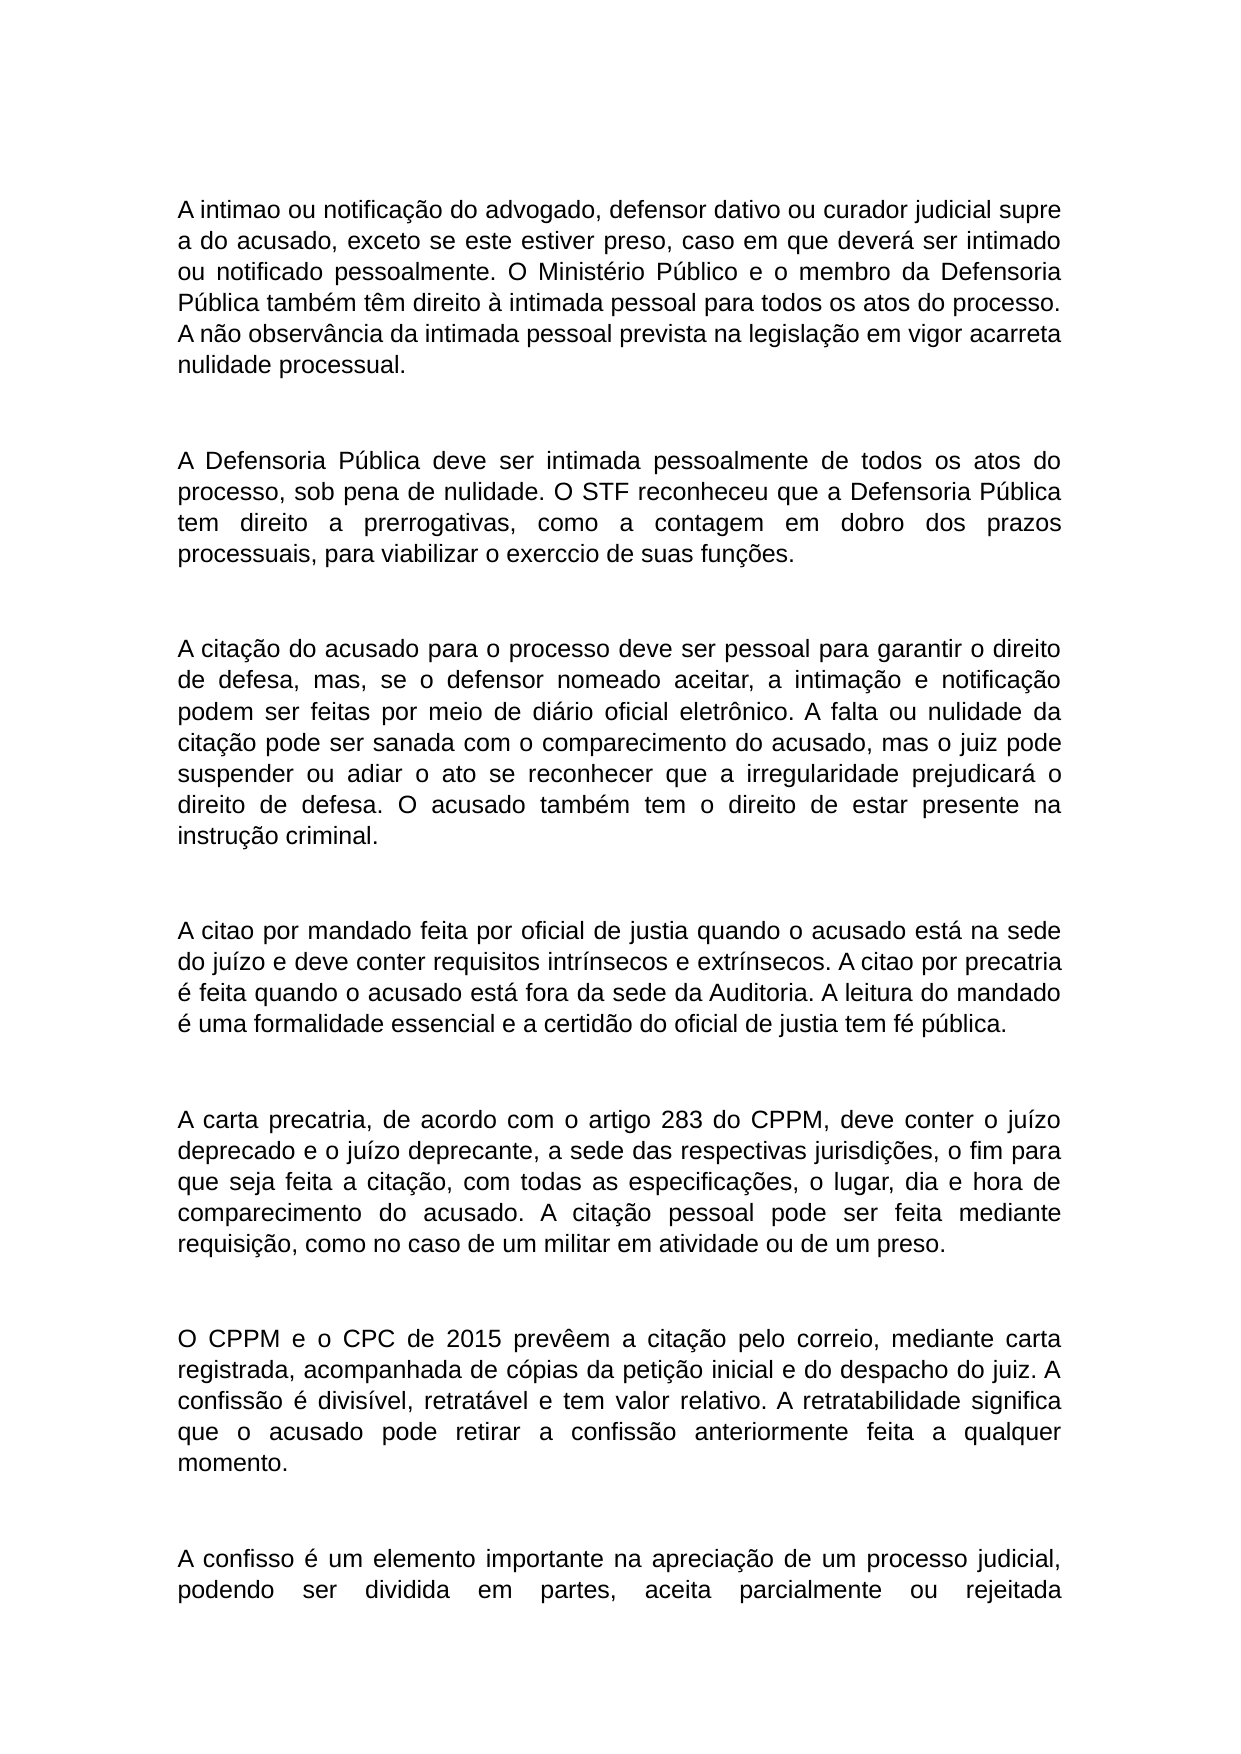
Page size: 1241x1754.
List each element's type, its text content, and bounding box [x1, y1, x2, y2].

text A Defensoria Pública deve ser intimada pessoalmente de todos os atos do processo, sob pena de nulidade. O STF reconheceu que a Defensoria Pública tem direito a prerrogativas, como a contagem em dobro dos prazos processuais, para viabilizar o exerccio de suas funções. [177, 446, 1063, 568]
text A citao por mandado feita por oficial de justia quando o acusado está na sede do juízo e deve conter requisitos intrínsecos e extrínsecos. A citao por precatria é feita quando o acusado está fora da sede da Auditoria. A leitura do mandado é uma formalidade essencial e a certidão do oficial de justia tem fé pública. [177, 916, 1063, 1038]
text O CPPM e o CPC de 2015 prevêem a citação pelo correio, mediante carta registrada, acompanhada de cópias da petição inicial e do despacho do juiz. A confissão é divisível, retratável e tem valor relativo. A retratabilidade significa que o acusado pode retirar a confissão anteriormente feita a qualquer momento. [177, 1324, 1063, 1477]
text A citação do acusado para o processo deve ser pessoal para garantir o direito de defesa, mas, se o defensor nomeado aceitar, a intimação e notificação podem ser feitas por meio de diário oficial eletrônico. A falta ou nulidade da citação pode ser sanada com o comparecimento do acusado, mas o juiz pode suspender ou adiar o ato se reconhecer que a irregularidade prejudicará o direito de defesa. O acusado também tem o direito de estar presente na instrução criminal. [177, 634, 1063, 849]
text A intimao ou notificação do advogado, defensor dativo ou curador judicial supre a do acusado, exceto se este estiver preso, caso em que deverá ser intimado ou notificado pessoalmente. O Ministério Público e o membro da Defensoria Pública também têm direito à intimada pessoal para todos os atos do processo. A não observância da intimada pessoal prevista na legislação em vigor acarreta nulidade processual. [177, 195, 1063, 379]
text A carta precatria, de acordo com o artigo 283 do CPPM, deve conter o juízo deprecado e o juízo deprecante, a sede das respectivas jurisdições, o fim para que seja feita a citação, com todas as especificações, o lugar, dia e hora de comparecimento do acusado. A citação pessoal pode ser feita mediante requisição, como no caso de um militar em atividade ou de um preso. [177, 1105, 1063, 1258]
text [177, 1544, 1063, 1604]
